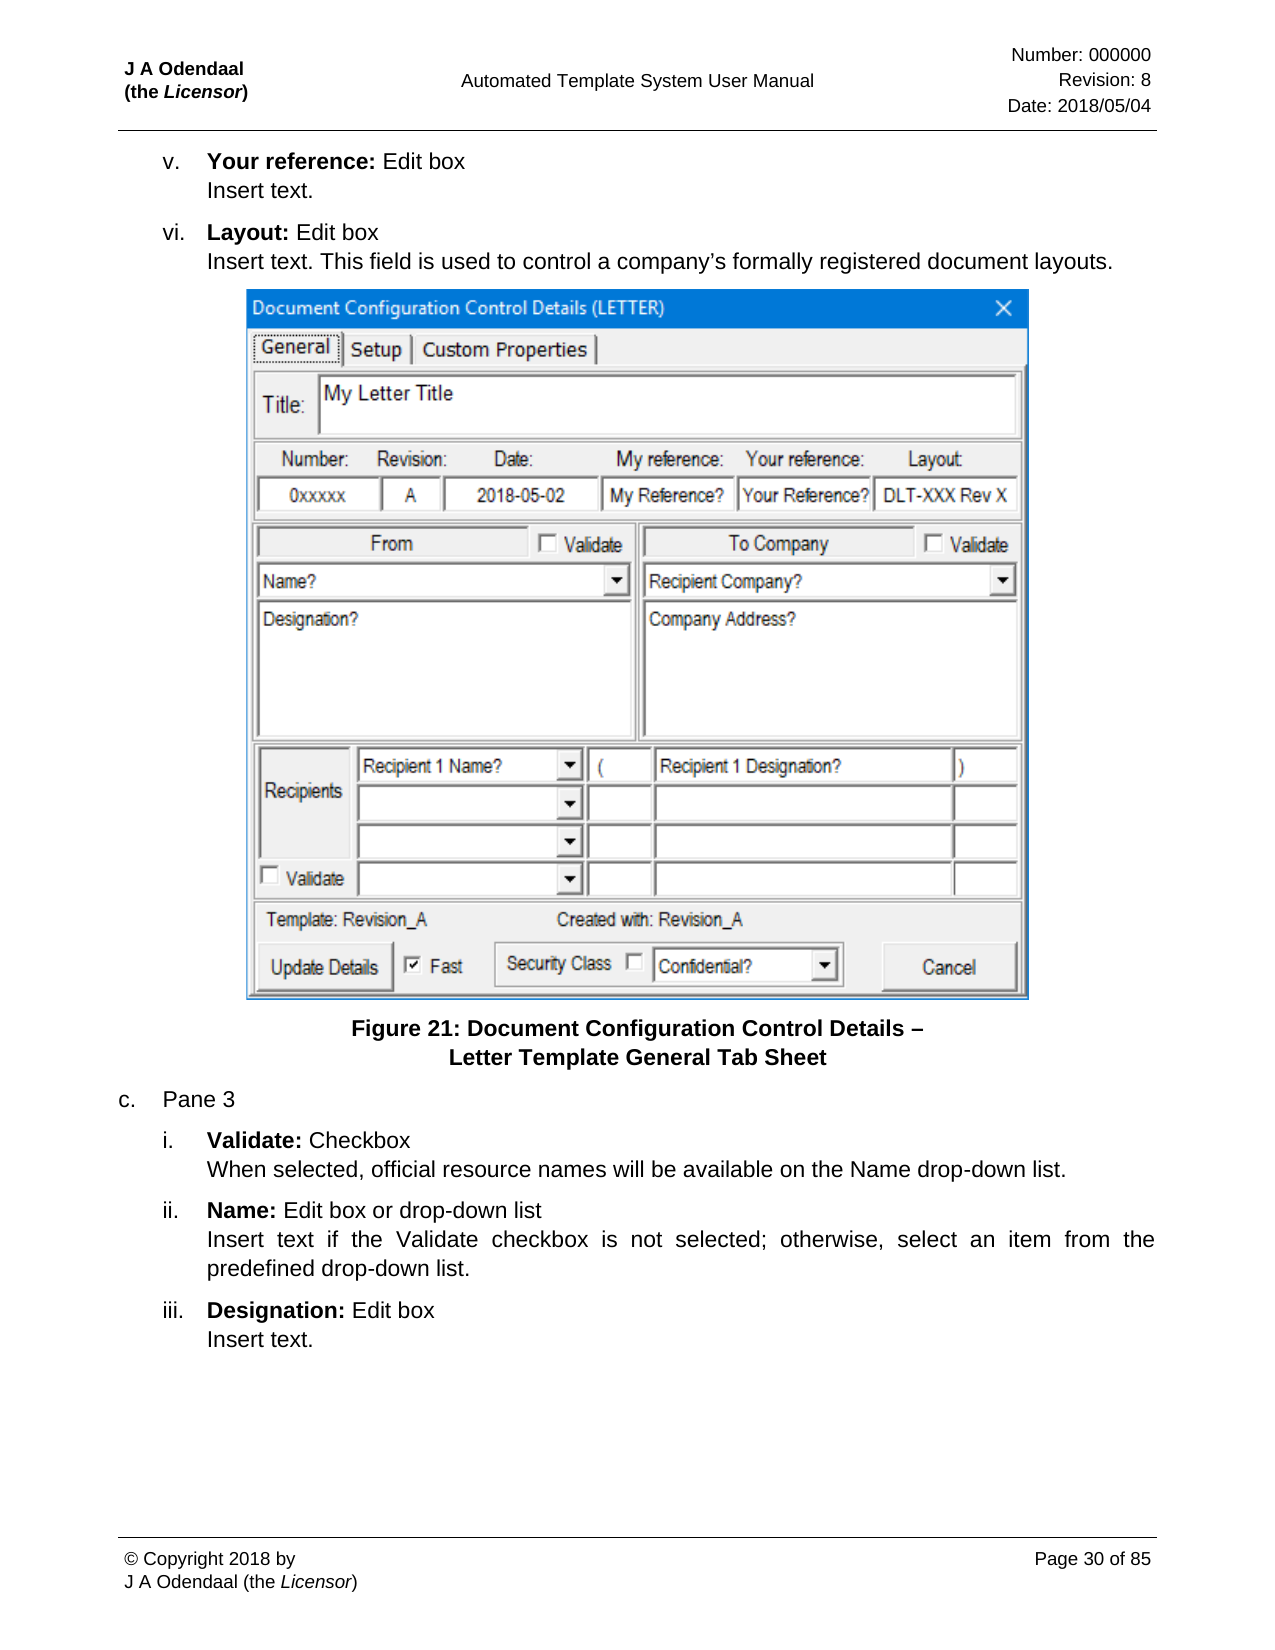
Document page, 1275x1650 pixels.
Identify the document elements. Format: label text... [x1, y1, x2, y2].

text Figure 21: Document Configuration Control Details – Letter Template General Tab Sheet [118, 1015, 1157, 1070]
picture [246, 289, 1029, 1000]
list Layout: Edit box Insert text. This field is used to control a company’s formally registered document layouts. [162, 219, 1157, 274]
list Designation: Edit box Insert text. [162, 1297, 1157, 1352]
list Name: Edit box or drop-down list Insert text if the Validate checkbox is not selected; otherwise, select an item from the predefined drop-down list. [162, 1197, 1157, 1282]
list Your reference: Edit box Insert text. [162, 148, 1157, 203]
list Validate: Checkbox When selected, official resource names will be available on the Name drop-down list. [162, 1127, 1157, 1182]
list Pane 3 [118, 1086, 1157, 1112]
